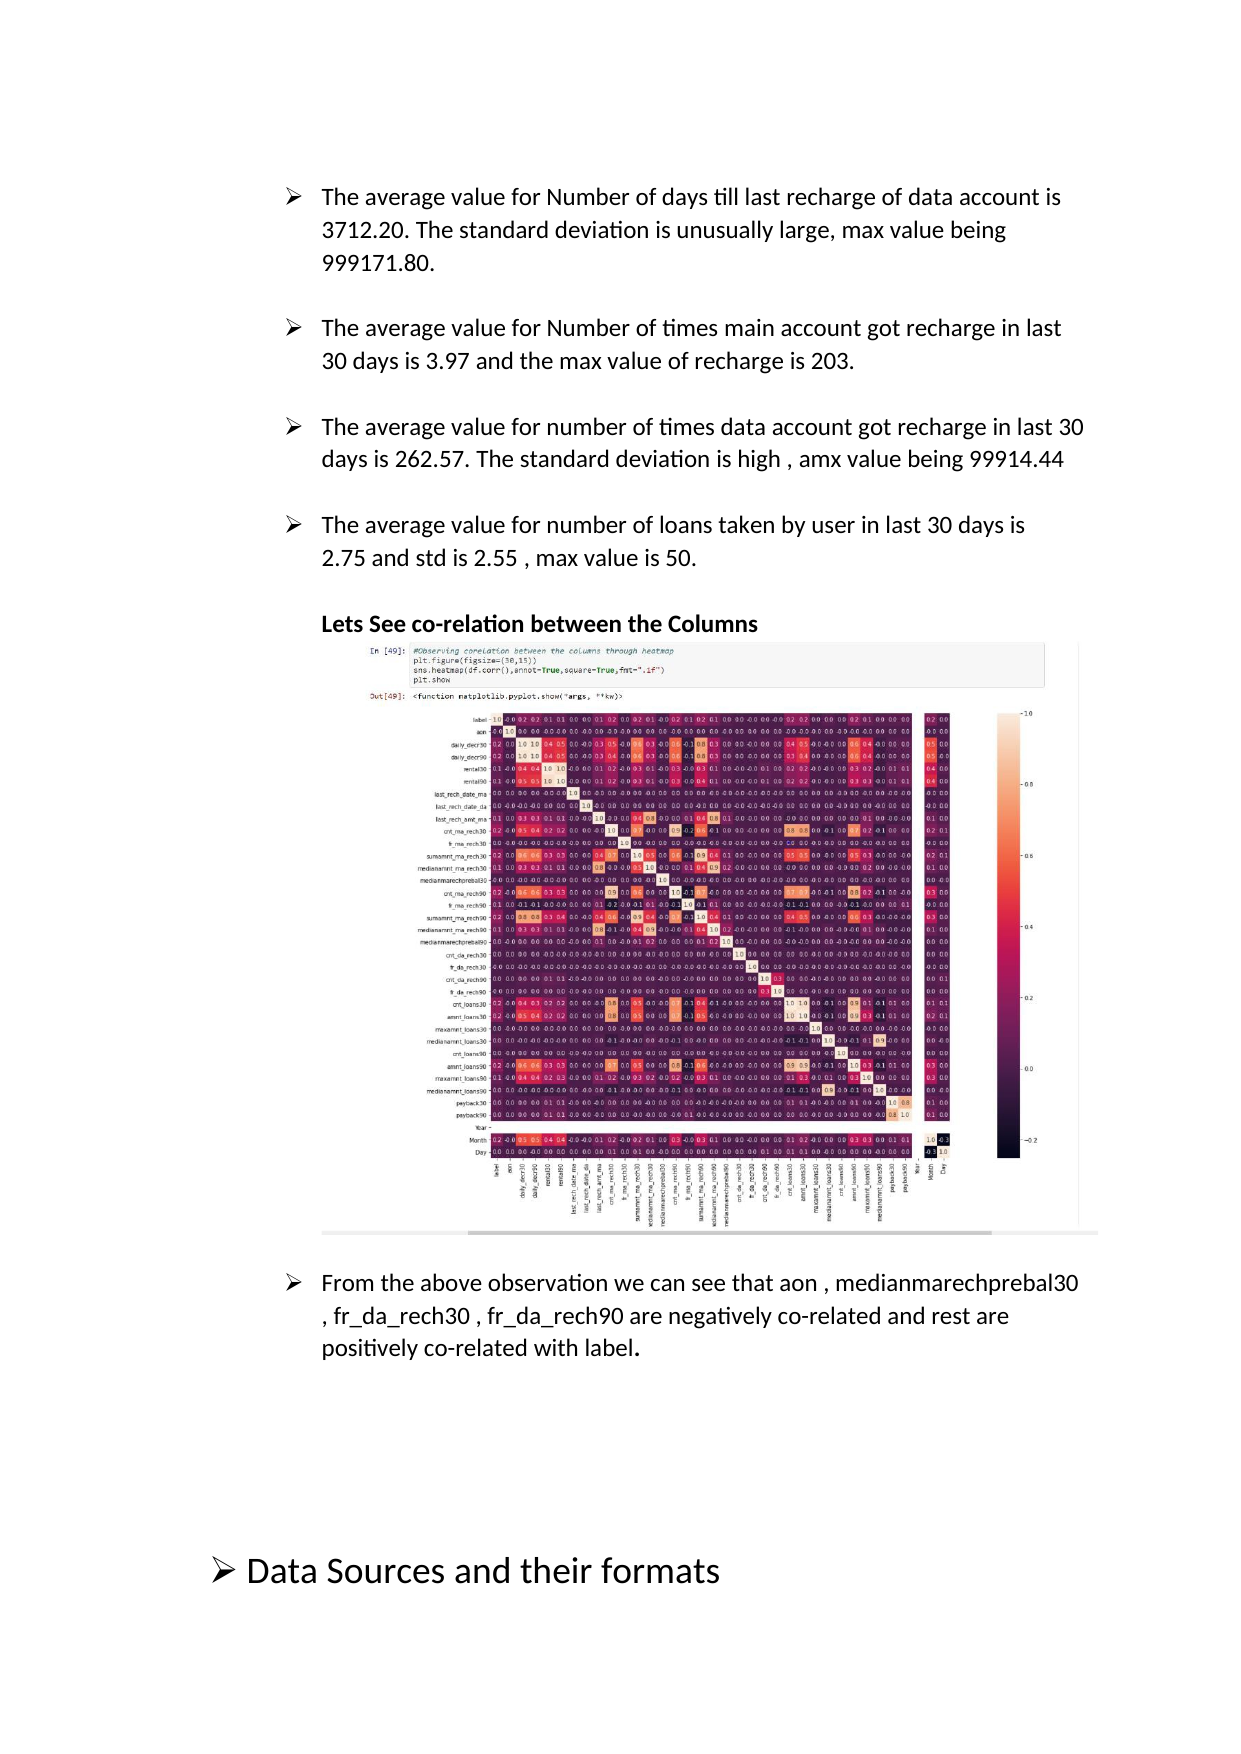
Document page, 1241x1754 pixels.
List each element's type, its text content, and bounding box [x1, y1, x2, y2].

text , fr_da_rech30 , fr_da_rech90 are negatively co-related and rest are positively co-related with label. [321, 1300, 1012, 1363]
subtitle Lets See co-relation between the Columns [321, 608, 1198, 638]
list The average value for Number of days till last recharge of data account is 3712.20. The standard deviation is unusually large, max value being 999171.80. [284, 181, 1062, 277]
list The average value for number of loans taken by user in last 30 days is 2.75 and std is 2.55 , max value is 50. [284, 509, 1076, 573]
picture [321, 641, 1099, 1235]
list The average value for number of times data account got recharge in last 30 days is 262.57. The standard deviation is high , amx value being 99914.44 [284, 411, 1085, 474]
list From the above observation we can see that aon , medianmarechprebal30 [284, 1267, 1198, 1297]
subtitle Data Sources and their formats [209, 1547, 1198, 1593]
list The average value for Number of times main account got recharge in last 30 days is 3.97 and the max value of recharge is 203. [284, 313, 1062, 375]
